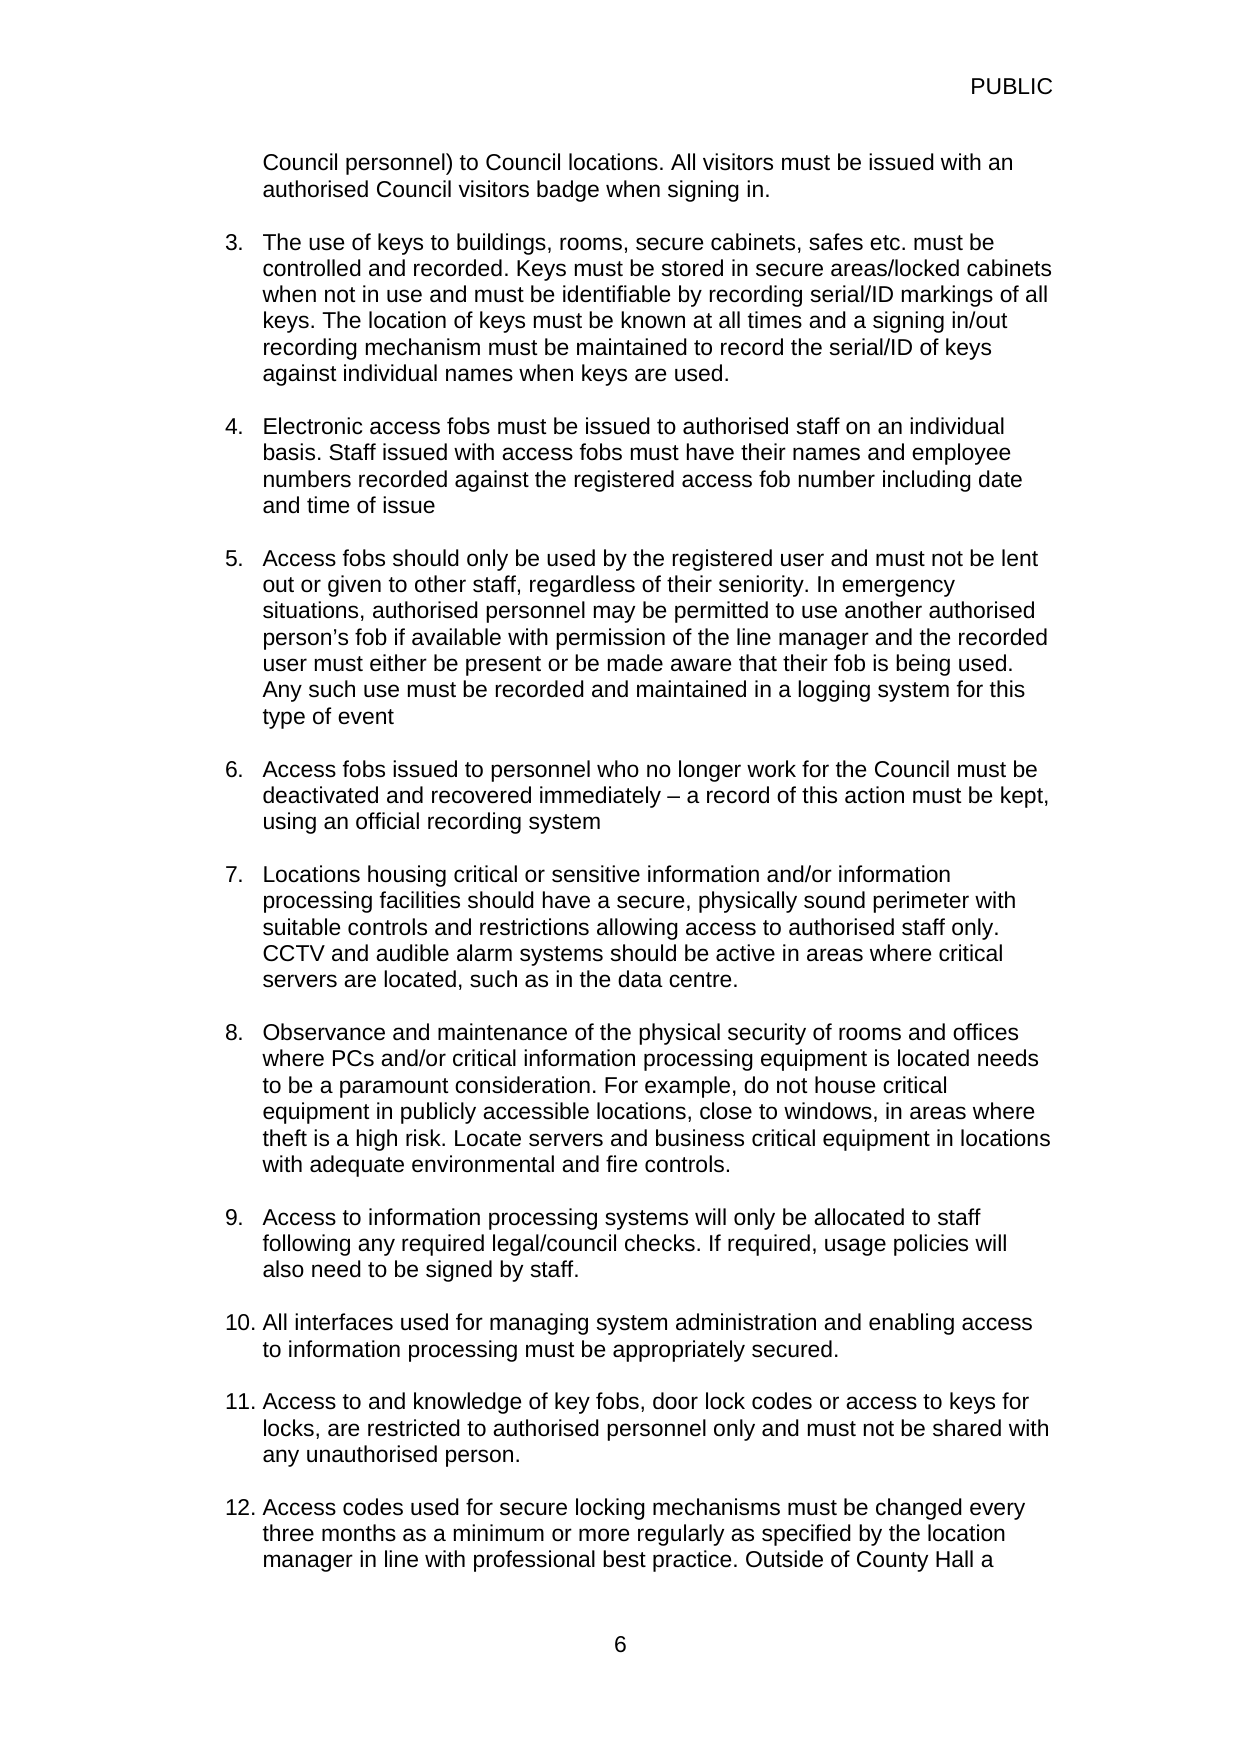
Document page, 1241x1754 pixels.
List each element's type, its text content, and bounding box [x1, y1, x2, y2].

list Access to and knowledge of key fobs, door lock codes or access to keys for locks, are restricted to authorised personnel only and must not be shared with any unauthorised person. [225, 1388, 1050, 1467]
list Access fobs issued to personnel who no longer work for the Council must be deactivated and recovered immediately – a record of this action must be kept, using an official recording system [225, 756, 1051, 834]
list The use of keys to buildings, rooms, secure cabinets, safes etc. must be controlled and recorded. Keys must be stored in secure areas/locked cabinets when not in use and must be identifiable by recording serial/ID markings of all keys. The location of keys must be known at all times and a signing in/out recording mechanism must be maintained to record the serial/ID of keys against individual names when keys are used. [225, 228, 1053, 387]
list Locations housing critical or sensitive information and/or information processing facilities should have a secure, physically sound perimeter with suitable controls and restrictions allowing access to authorised staff only. CCTV and audible alarm systems should be active in areas where critical servers are located, such as in the data centre. [225, 861, 1017, 993]
text Council personnel) to Council locations. All visitors must be issued with an authorised Council visitors badge when signing in. [262, 149, 1016, 202]
list All interfaces used for managing system administration and enabling access to information processing must be appropriately secured. [225, 1309, 1034, 1362]
list Observance and maintenance of the physical security of rooms and offices where PCs and/or critical information processing equipment is located needs to be a paramount consideration. For example, do not house critical equipment in publicly accessible locations, close to windows, in areas where theft is a high risk. Locate servers and business critical equipment in locations with adequate environmental and fire controls. [225, 1019, 1052, 1177]
list Access codes used for secure locking mechanisms must be changed every three months as a minimum or more regularly as specified by the location manager in line with professional best practice. Outside of County Hall a [225, 1494, 1026, 1573]
list Access to information processing systems will only be allocated to staff following any required legal/council checks. If required, usage policies will also need to be signed by staff. [225, 1204, 1008, 1283]
list Access fobs should only be used by the registered user and must not be lent out or given to other staff, regardless of their seniority. In emergency situations, authorised personnel may be permitted to use another authorised person’s fob if available with permission of the line manager and the recorded user must either be present or be made aware that their fob is being used. Any such use must be recorded and maintained in a logging system for this type of event [225, 545, 1049, 729]
list Electronic access fobs must be issued to authorised staff on an individual basis. Staff issued with access fobs must have their names and employee numbers recorded against the registered access fob number including date and time of issue [225, 413, 1024, 518]
